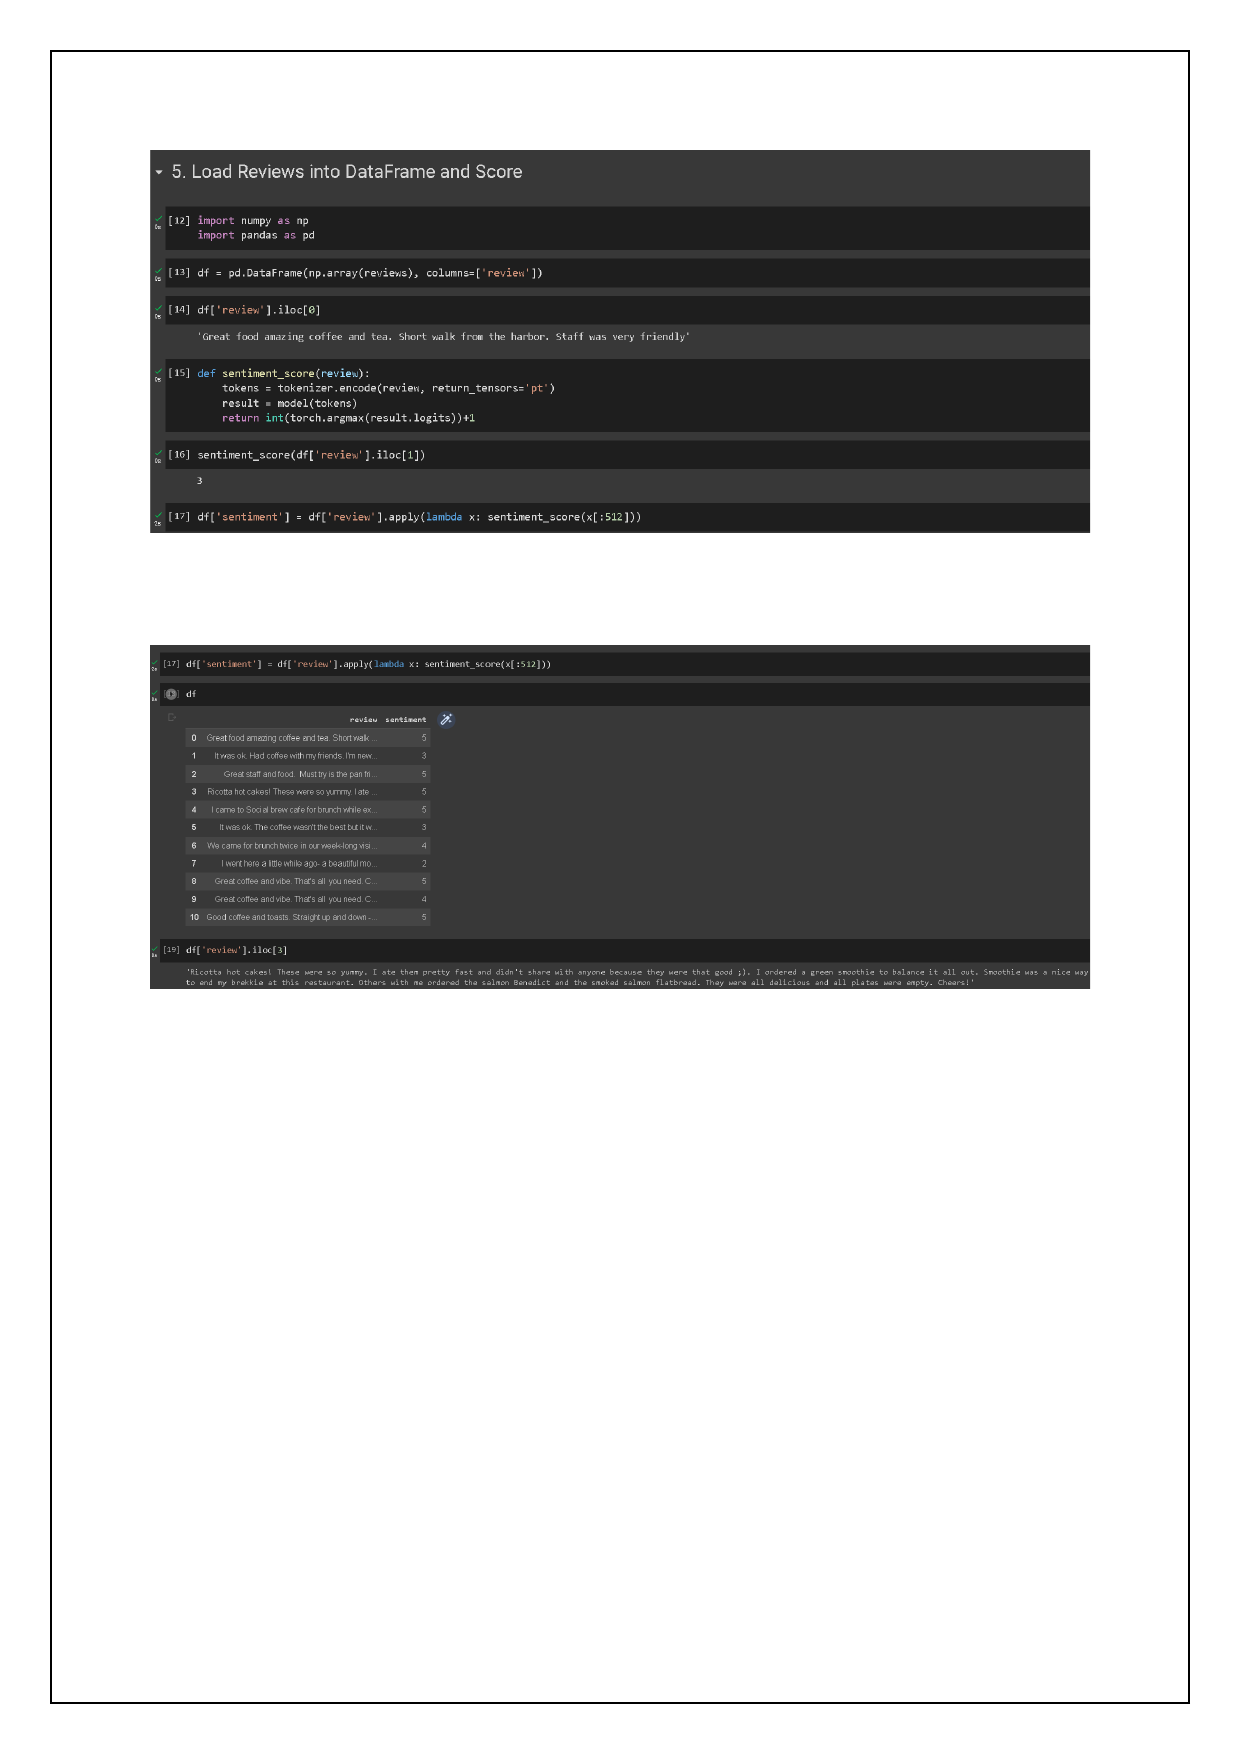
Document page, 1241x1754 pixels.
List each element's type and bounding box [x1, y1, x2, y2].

picture [150, 645, 1091, 989]
picture [150, 150, 1091, 533]
